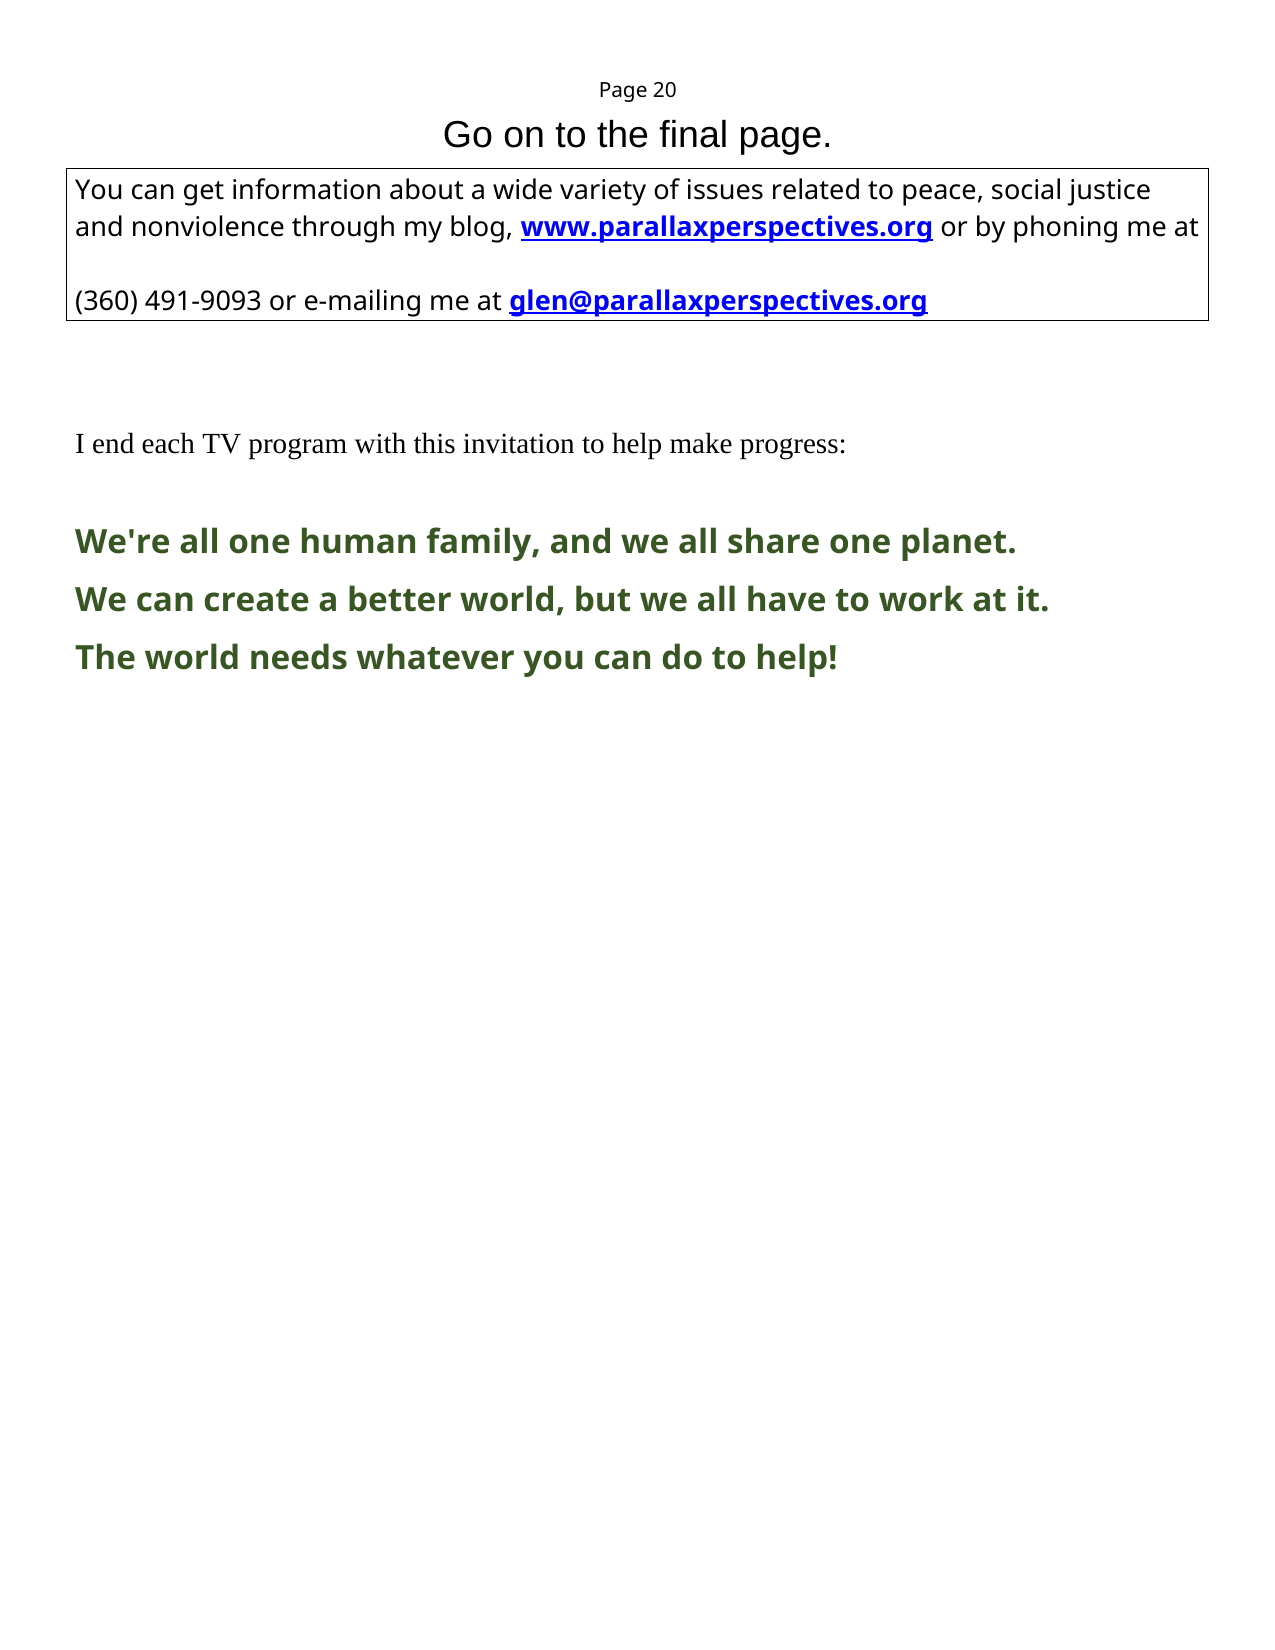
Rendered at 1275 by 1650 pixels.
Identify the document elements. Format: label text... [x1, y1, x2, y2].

text We can create a better world, but we all have to work at it. [75, 576, 1200, 621]
text You can get information about a wide variety of issues related to peace, social justice and nonviolence through my blog, www.parallaxperspectives.org or by phoning me at (360) 491-9093 or e-mailing me at glen@parallaxperspectives.org [67, 169, 1208, 320]
text Go on to the final page. [75, 112, 1200, 155]
text The world needs whatever you can do to help! [75, 634, 1200, 679]
text We're all one human family, and we all share one planet. [75, 518, 1200, 563]
text I end each TV program with this invitation to help make progress: [75, 426, 1200, 459]
